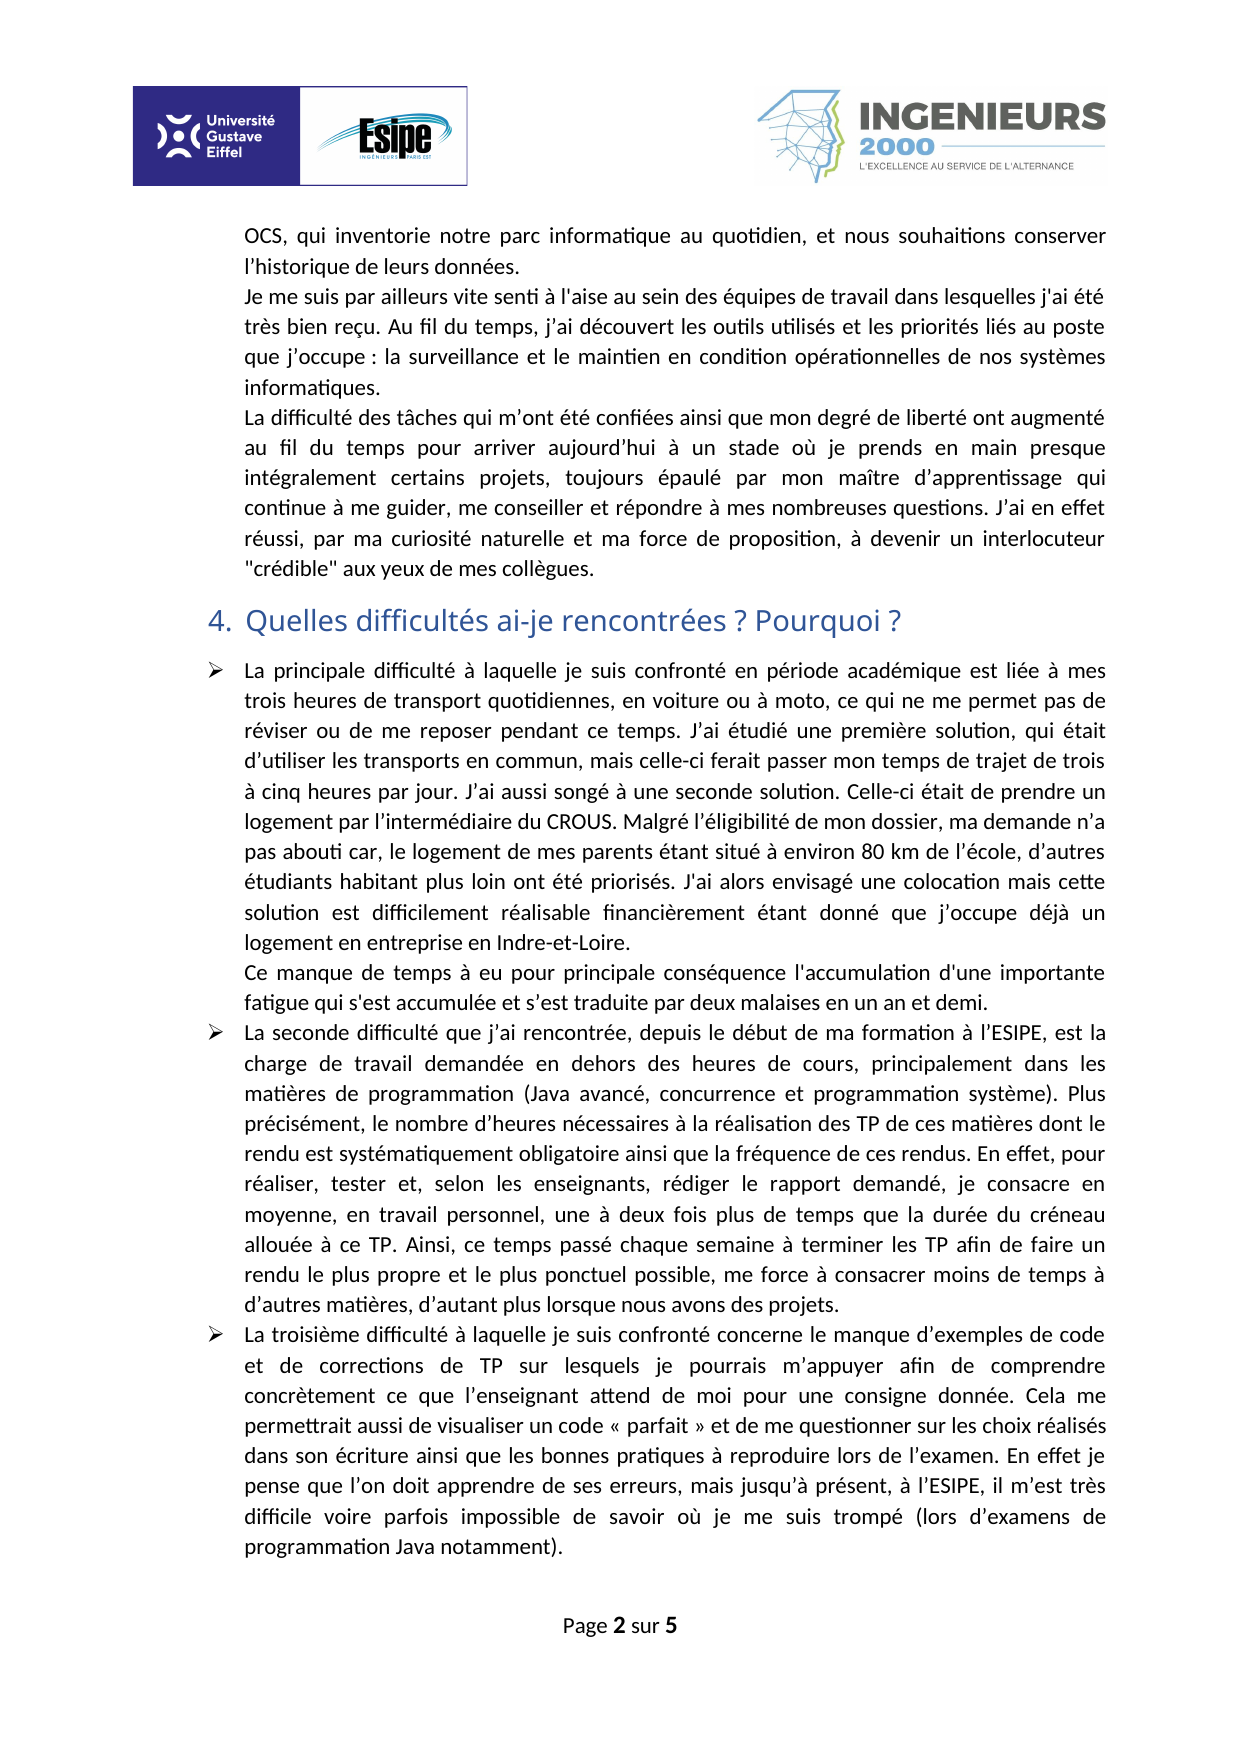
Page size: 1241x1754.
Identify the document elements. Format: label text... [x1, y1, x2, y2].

list La seconde difficulté que j’ai rencontrée, depuis le début de ma formation à l’ESIPE, est la charge de travail demandée en dehors des heures de cours, principalement dans les matières de programmation (Java avancé, concurrence et programmation système). Plus précisément, le nombre d’heures nécessaires à la réalisation des TP de ces matières dont le rendu est systématiquement obligatoire ainsi que la fréquence de ces rendus. En effet, pour réaliser, tester et, selon les enseignants, rédiger le rapport demandé, je consacre en moyenne, en travail personnel, une à deux fois plus de temps que la durée du créneau allouée à ce TP. Ainsi, ce temps passé chaque semaine à terminer les TP afin de faire un rendu le plus propre et le plus ponctuel possible, me force à consacrer moins de temps à d’autres matières, d’autant plus lorsque nous avons des projets. [207, 1018, 1107, 1318]
picture [754, 86, 1108, 186]
list La difficulté des tâches qui m’ont été confiées ainsi que mon degré de liberté ont augmenté au fil du temps pour arriver aujourd’hui à un stade où je prends en main presque intégralement certains projets, toujours épaulé par mon maître d’apprentissage qui continue à me guider, me conseiller et répondre à mes nombreuses questions. J’ai en effet réussi, par ma curiosité naturelle et ma force de proposition, à devenir un interlocuteur "crédible" aux yeux de mes collègues. [244, 403, 1107, 582]
list Ce manque de temps à eu pour principale conséquence l'accumulation d'une importante fatigue qui s'est accumulée et s’est traduite par deux malaises en un an et demi. [244, 958, 1107, 1016]
list La principale difficulté à laquelle je suis confronté en période académique est liée à mes trois heures de transport quotidiennes, en voiture ou à moto, ce qui ne me permet pas de réviser ou de me reposer pendant ce temps. J’ai étudié une première solution, qui était d’utiliser les transports en commun, mais celle-ci ferait passer mon temps de trajet de trois à cinq heures par jour. J’ai aussi songé à une seconde solution. Celle-ci était de prendre un logement par l’intermédiaire du CROUS. Malgré l’éligibilité de mon dossier, ma demande n’a pas abouti car, le logement de mes parents étant situé à environ 80 km de l’école, d’autres étudiants habitant plus loin ont été priorisés. J'ai alors envisagé une colocation mais cette solution est difficilement réalisable financièrement étant donné que j’occupe déjà un logement en entreprise en Indre-et-Loire. [207, 656, 1107, 956]
subtitle Quelles difficultés ai-je rencontrées ? Pourquoi ? [208, 601, 1107, 640]
picture [132, 86, 468, 186]
list Je me suis par ailleurs vite senti à l'aise au sein des équipes de travail dans lesquelles j'ai été très bien reçu. Au fil du temps, j’ai découvert les outils utilisés et les priorités liés au poste que j’occupe : la surveillance et le maintien en condition opérationnelles de nos systèmes informatiques. [244, 282, 1107, 401]
list La troisième difficulté à laquelle je suis confronté concerne le manque d’exemples de code et de corrections de TP sur lesquels je pourrais m’appuyer afin de comprendre concrètement ce que l’enseignant attend de moi pour une consigne donnée. Cela me permettrait aussi de visualiser un code « parfait » et de me questionner sur les choix réalisés dans son écriture ainsi que les bonnes pratiques à reproduire lors de l’examen. En effet je pense que l’on doit apprendre de ses erreurs, mais jusqu’à présent, à l’ESIPE, il m’est très difficile voire parfois impossible de savoir où je me suis trompé (lors d’examens de programmation Java notamment). [207, 1321, 1107, 1560]
